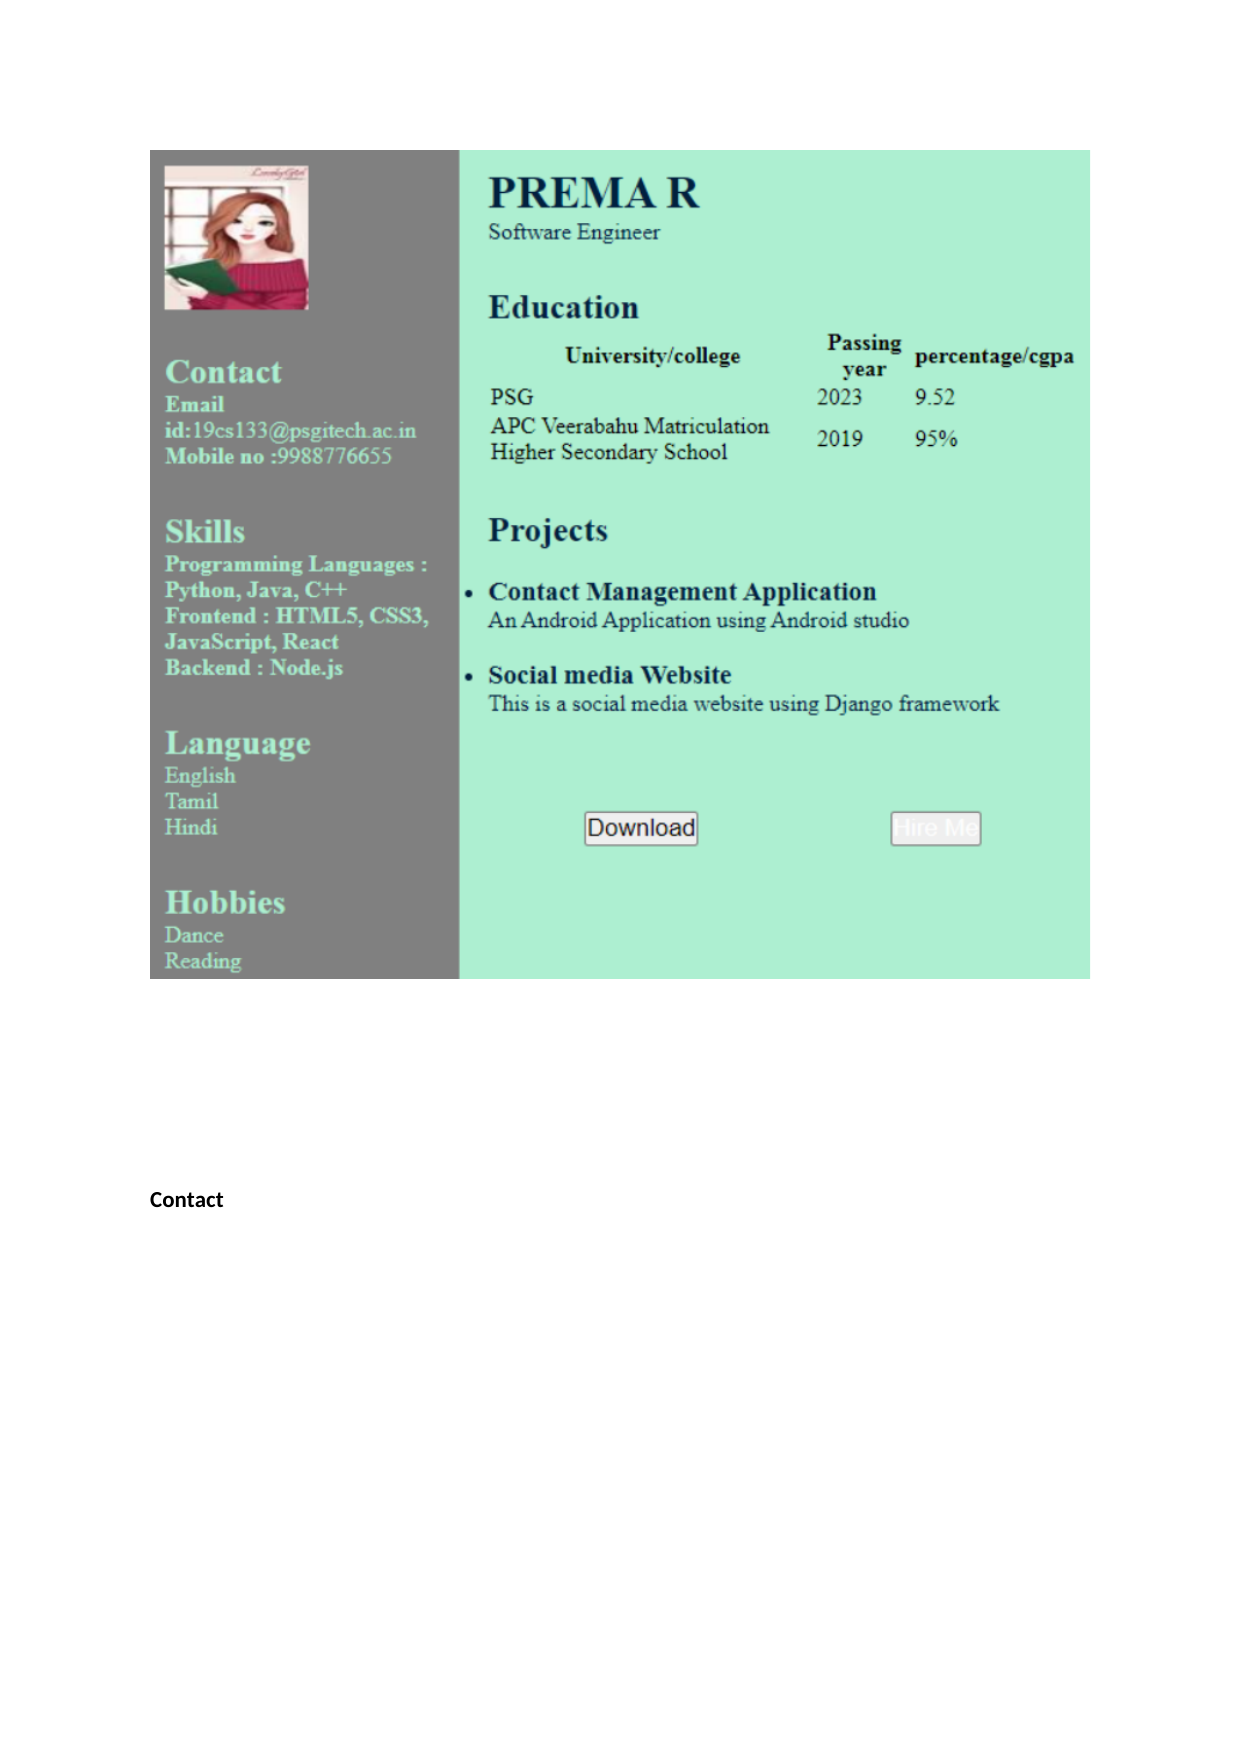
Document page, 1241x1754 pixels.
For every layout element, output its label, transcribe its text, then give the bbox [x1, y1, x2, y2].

picture [150, 150, 1091, 979]
text Contact [150, 1185, 1090, 1213]
